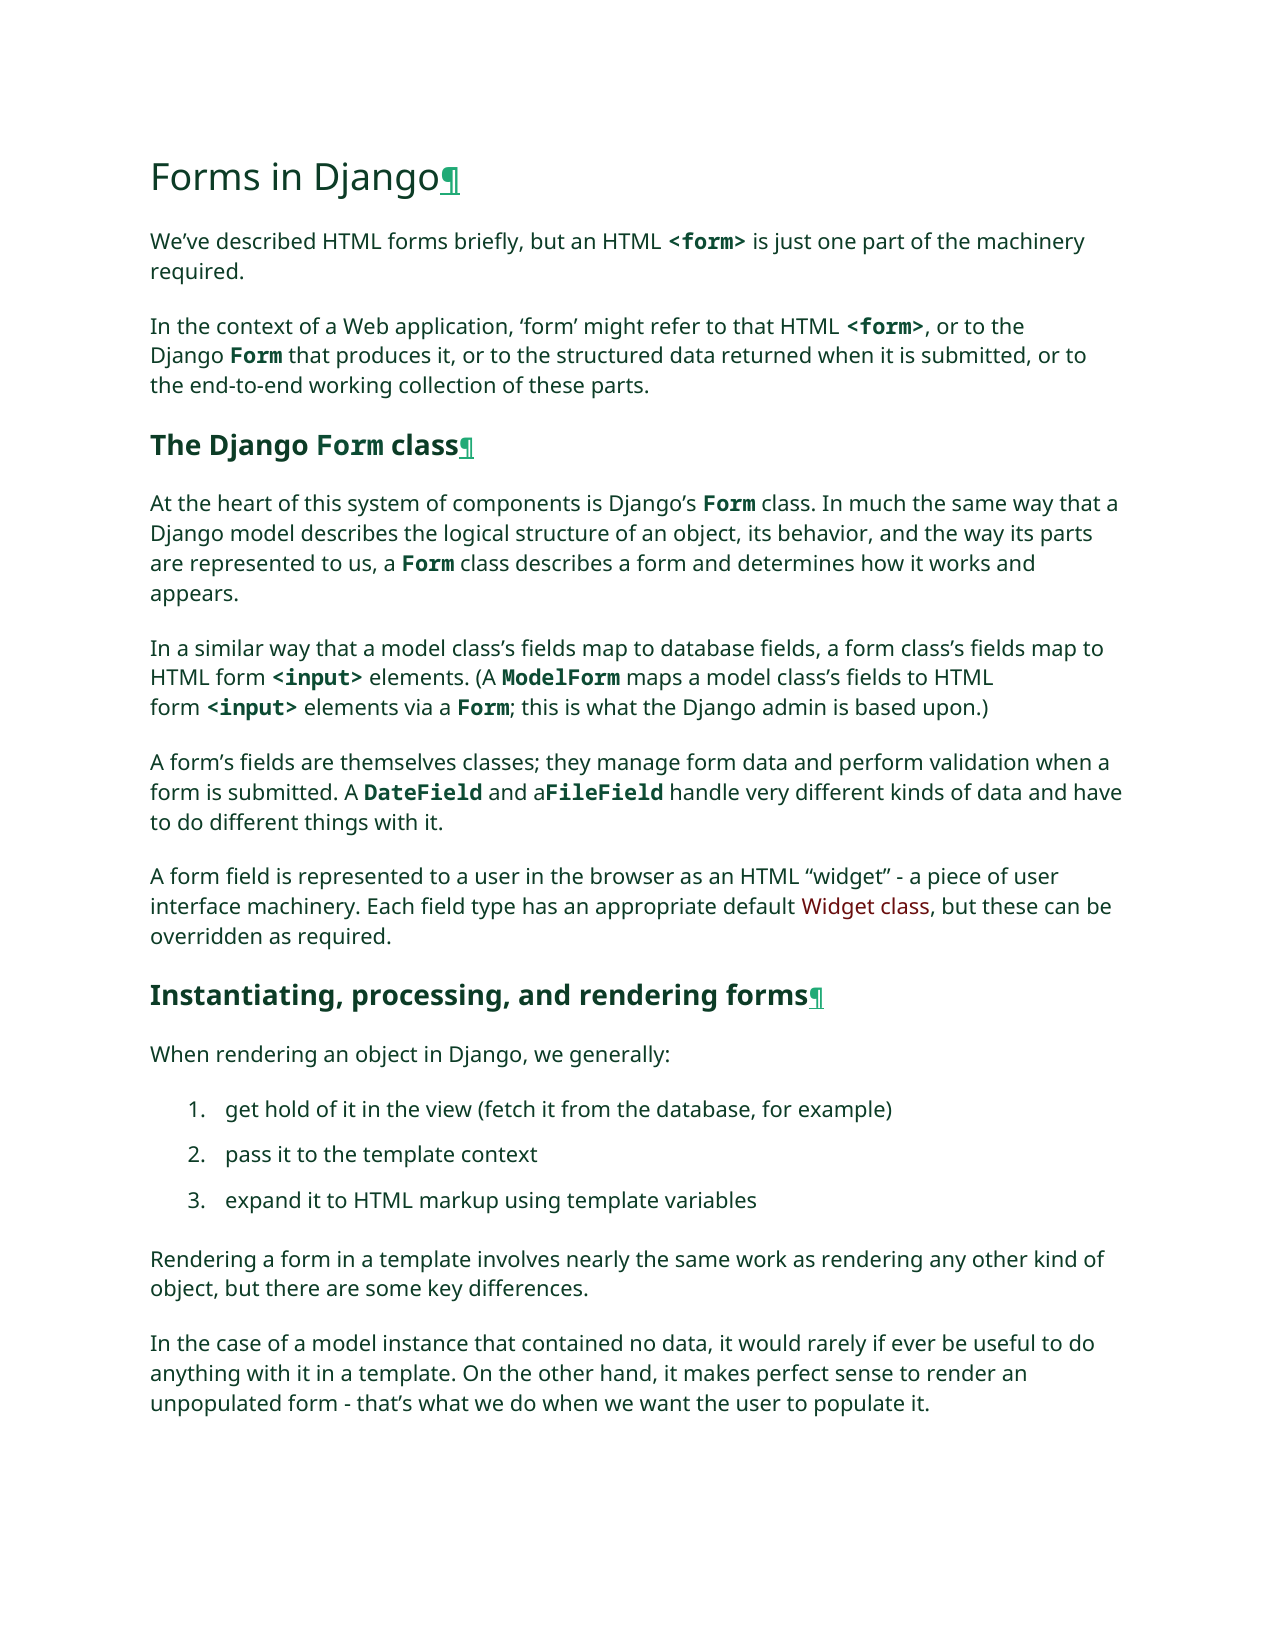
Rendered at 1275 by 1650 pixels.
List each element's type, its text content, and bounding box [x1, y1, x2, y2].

text Instantiating, processing, and rendering forms¶ [150, 976, 1125, 1014]
list expand it to HTML markup using template variables [187, 1184, 1125, 1214]
text A form field is represented to a user in the browser as an HTML “widget” - a piece of user interface machinery. Each field type has an appropriate default Widget class, but these can be overridden as required. [150, 861, 1125, 951]
text In a similar way that a model class’s fields map to database fields, a form class’s fields map to HTML form <input> elements. (A ModelForm maps a model class’s fields to HTML form <input> elements via a Form; this is what the Django admin is based upon.) [150, 632, 1125, 722]
text At the heart of this system of components is Django’s Form class. In much the same way that a Django model describes the logical structure of an object, its behavior, and the way its parts are represented to us, a Form class describes a form and determines how it works and appears. [150, 488, 1125, 607]
text When rendering an object in Django, we generally: [150, 1039, 1125, 1069]
list get hold of it in the view (fetch it from the database, for example) [187, 1094, 1125, 1123]
text A form’s fields are themselves classes; they manage form data and perform validation when a form is submitted. A DateField and aFileField handle very different kinds of data and have to do different things with it. [150, 747, 1125, 836]
text We’ve described HTML forms briefly, but an HTML <form> is just one part of the machinery required. [150, 226, 1125, 286]
list pass it to the template context [187, 1139, 1125, 1169]
text Forms in Django¶ [150, 150, 1125, 201]
text Rendering a form in a template involves nearly the same work as rendering any other kind of object, but there are some key differences. [150, 1243, 1125, 1303]
text The Django Form class¶ [150, 425, 1125, 463]
text In the context of a Web application, ‘form’ might refer to that HTML <form>, or to the Django Form that produces it, or to the structured data returned when it is submitted, or to the end-to-end working collection of these parts. [150, 311, 1125, 400]
text In the case of a model instance that contained no data, it would rarely if ever be useful to do anything with it in a template. On the other hand, it makes perfect sense to render an unpopulated form - that’s what we do when we want the user to populate it. [150, 1328, 1125, 1417]
